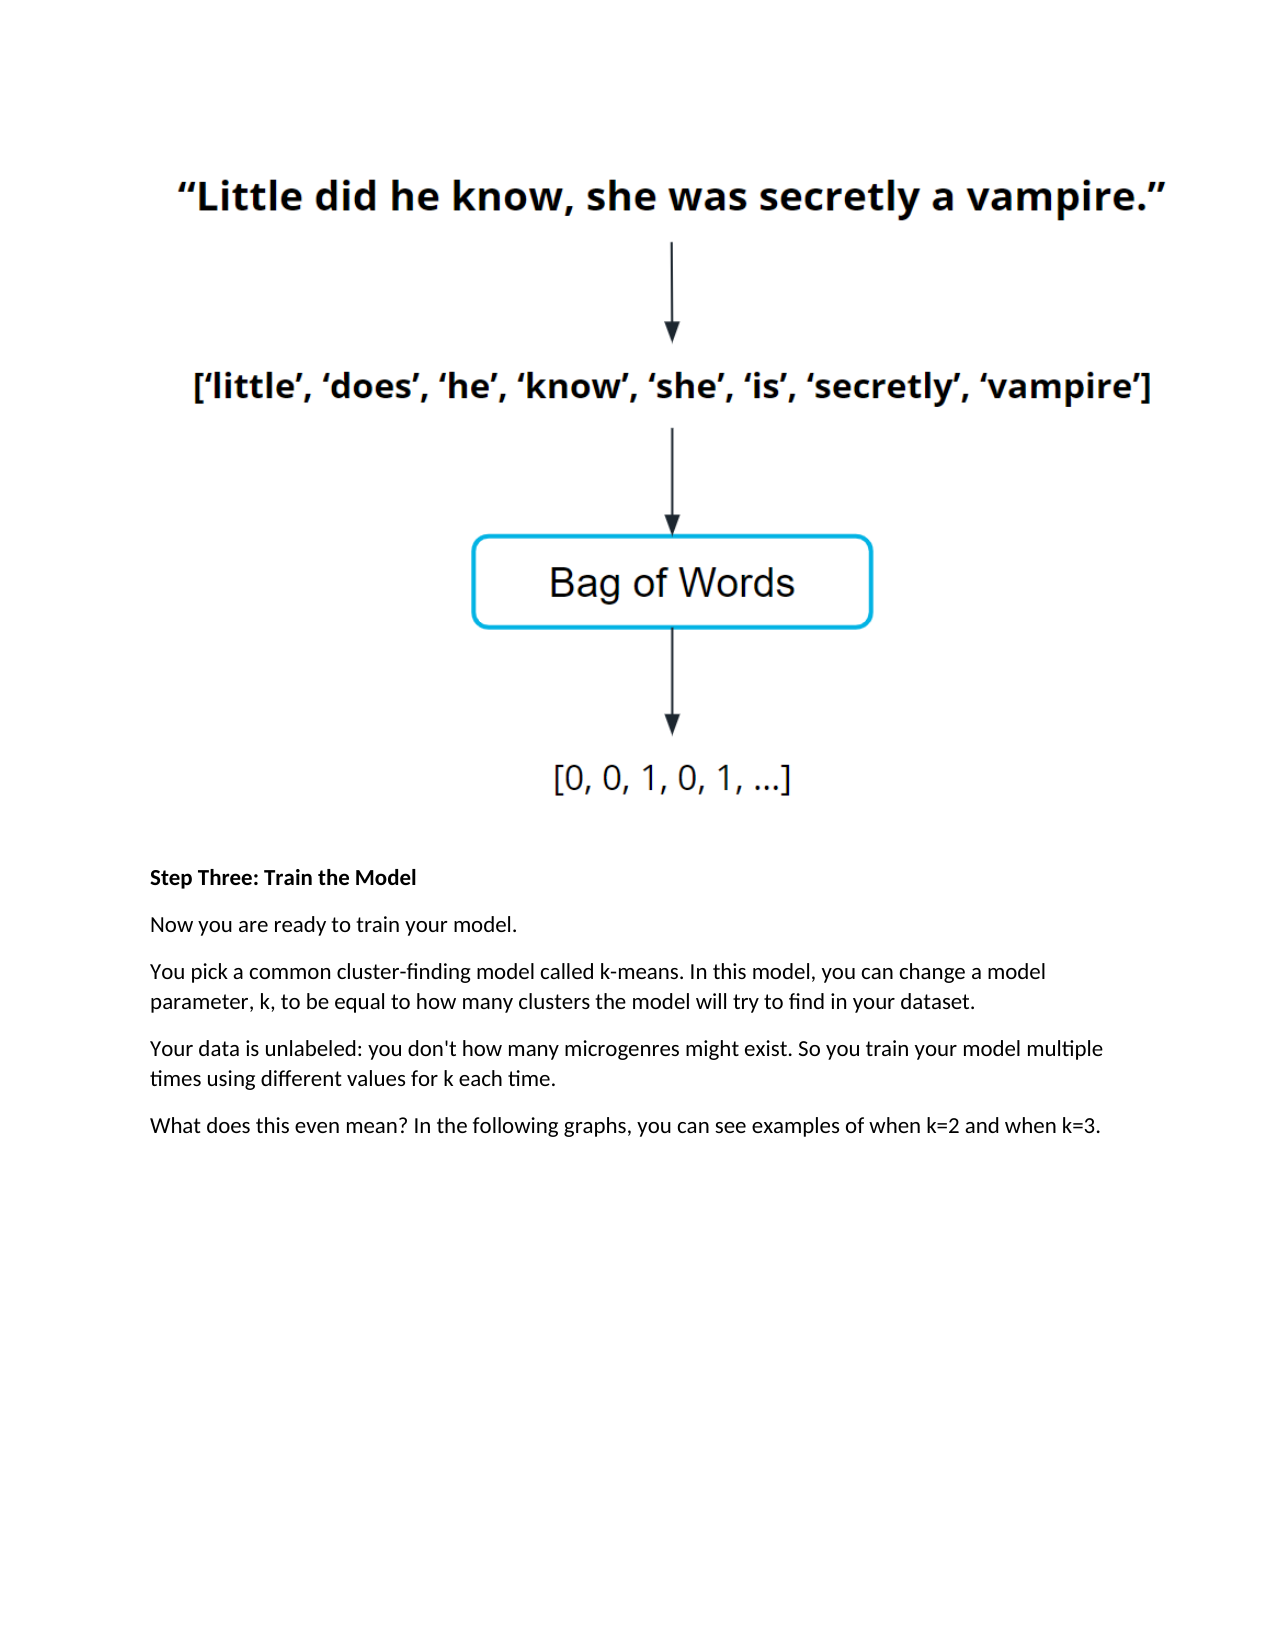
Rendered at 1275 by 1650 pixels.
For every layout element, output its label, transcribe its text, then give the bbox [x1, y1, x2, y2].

text Step Three: Train the Model [150, 863, 1125, 891]
text Now you are ready to train your model. [150, 910, 1125, 938]
text You pick a common cluster-finding model called k-means. In this model, you can change a model parameter, k, to be equal to how many clusters the model will try to find in your dataset. [150, 957, 1125, 1015]
text Your data is unlabeled: you don't how many microgenres might exist. So you train your model multiple times using different values for k each time. [150, 1034, 1125, 1092]
picture [150, 150, 1186, 845]
text What does this even mean? In the following graphs, you can see examples of when k=2 and when k=3. [150, 1111, 1125, 1139]
